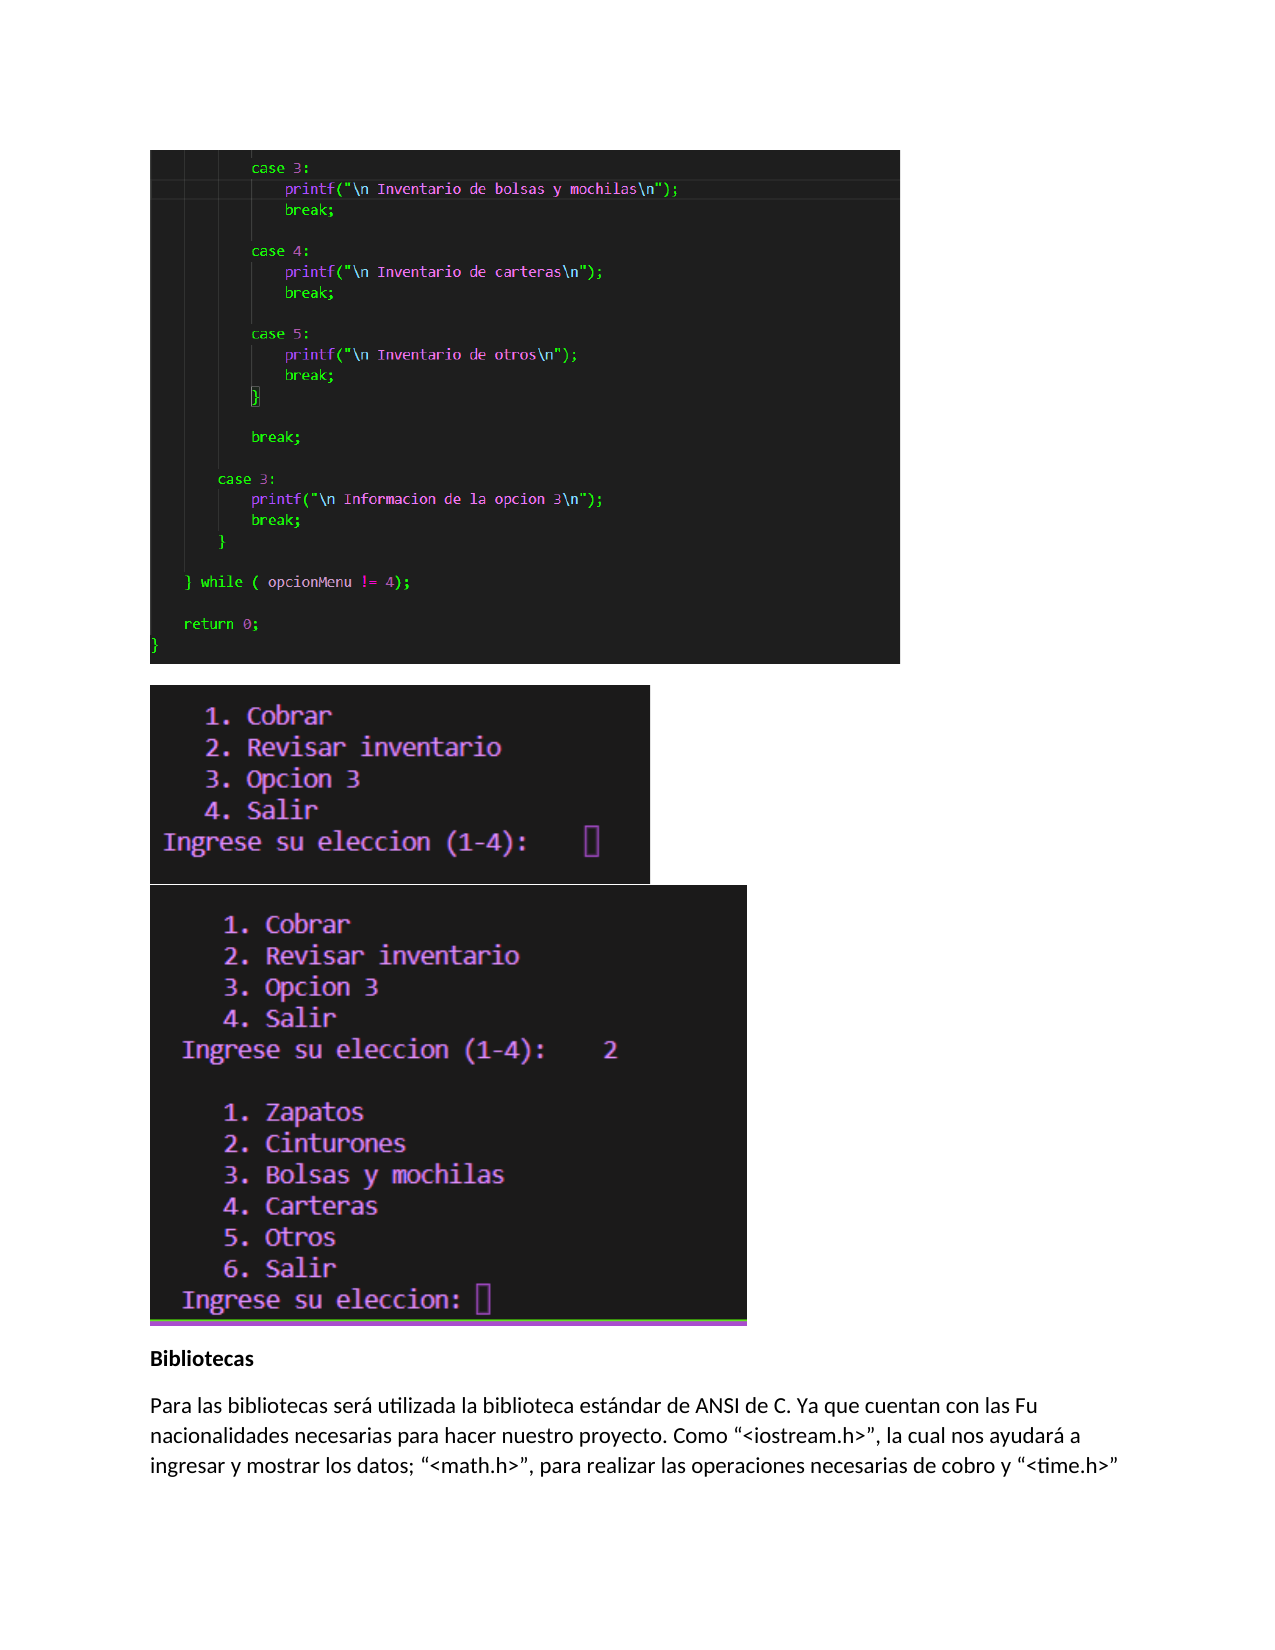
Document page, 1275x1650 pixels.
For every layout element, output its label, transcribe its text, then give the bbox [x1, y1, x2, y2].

picture [150, 885, 747, 1326]
picture [150, 685, 650, 884]
picture [150, 150, 901, 664]
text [150, 1391, 1125, 1480]
text Bibliotecas [150, 1344, 1125, 1372]
